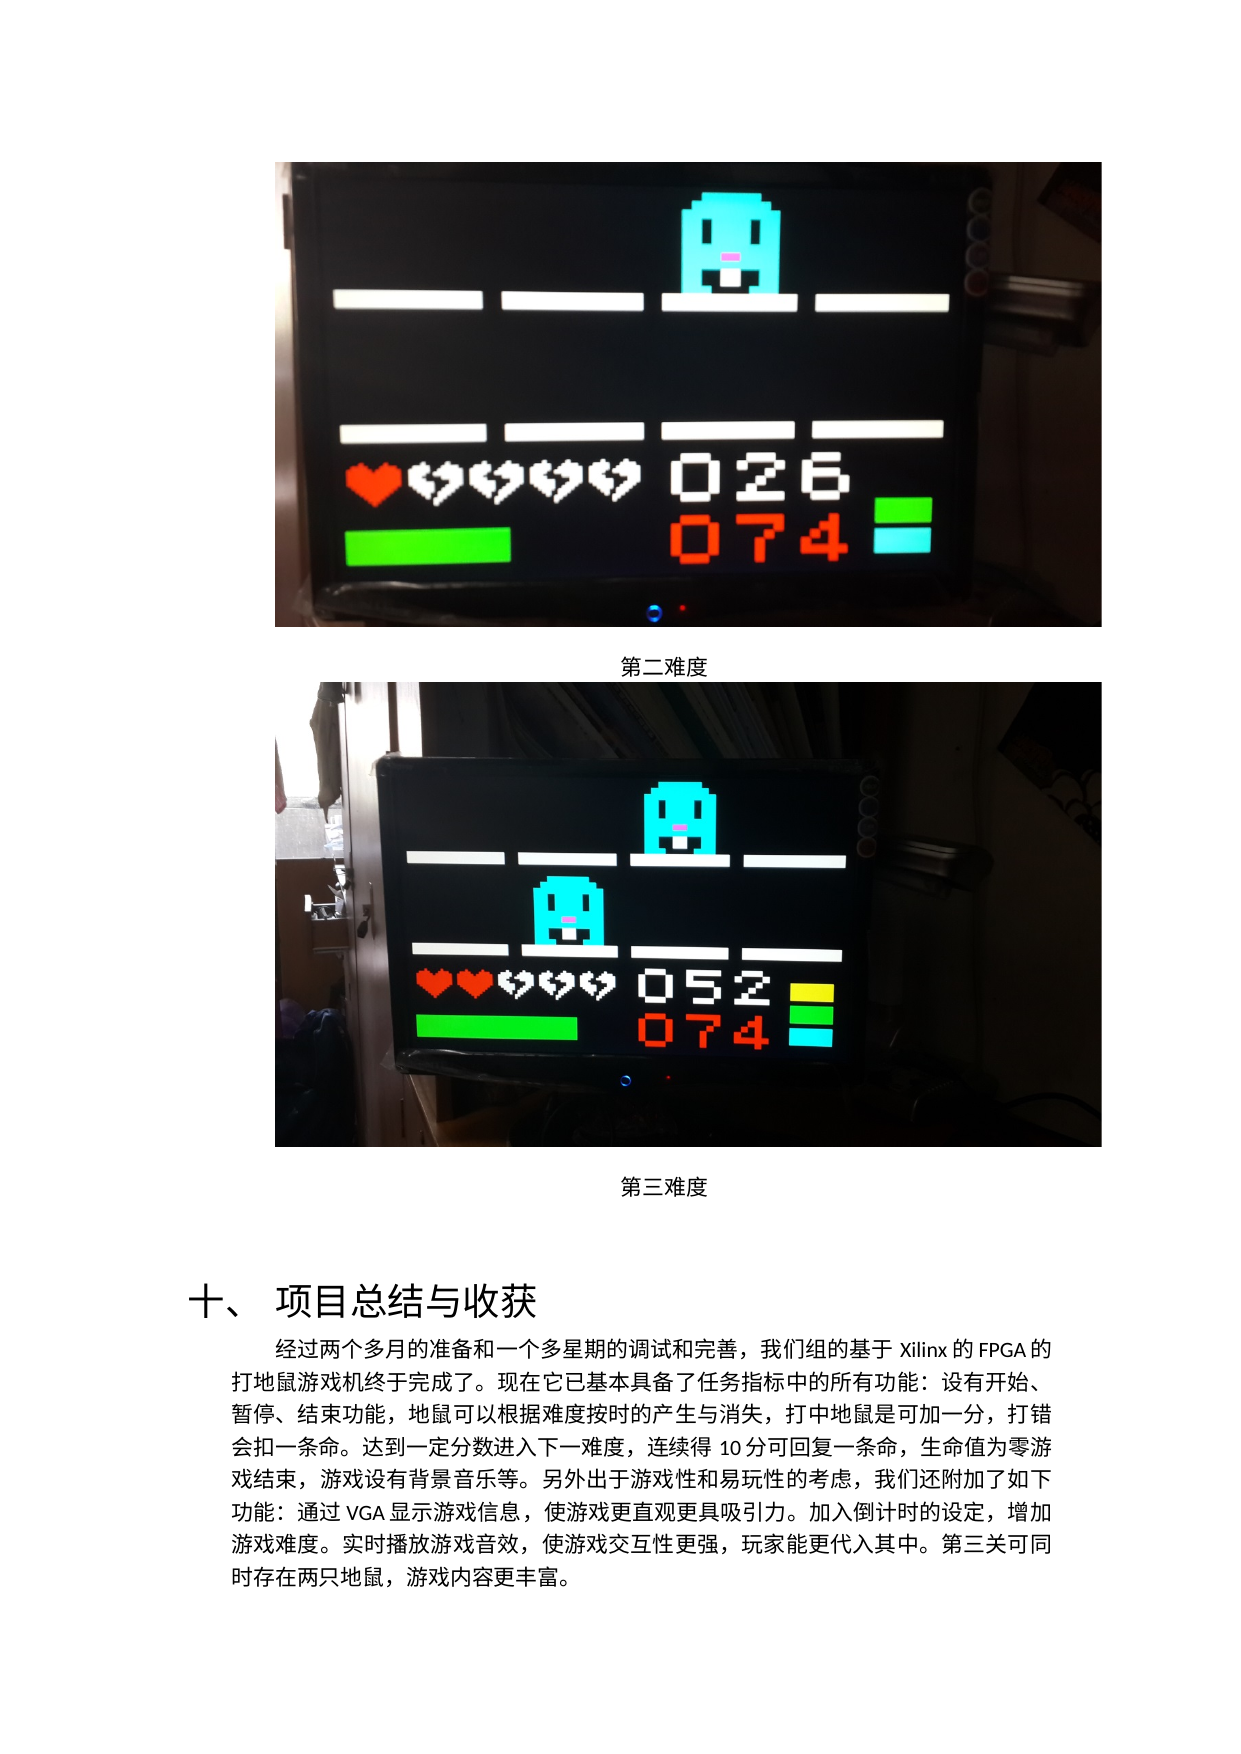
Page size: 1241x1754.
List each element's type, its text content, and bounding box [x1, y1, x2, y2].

list 第三难度 [231, 1169, 1053, 1202]
list 项目总结与收获 [187, 1267, 1053, 1332]
picture [275, 682, 1102, 1147]
list 第二难度 [231, 649, 1053, 682]
list 经过两个多月的准备和一个多星期的调试和完善，我们组的基于Xilinx的FPGA的打地鼠游戏机终于完成了。现在它已基本具备了任务指标中的所有功能：设有开始、暂停、结束功能，地鼠可以根据难度按时的产生与消失，打中地鼠是可加一分，打错会扣一条命。达到一定分数进入下一难度，连续得10分可回复一条命，生命值为零游戏结束，游戏设有背景音乐等。另外出于游戏性和易玩性的考虑，我们还附加了如下功能：通过VGA显示游戏信息，使游戏更直观更具吸引力。加入倒计时的设定，增加游戏难度。实时播放游戏音效，使游戏交互性更强，玩家能更代入其中。第三关可同时存在两只地鼠，游戏内容更丰富。 [231, 1332, 1053, 1592]
picture [275, 162, 1102, 627]
